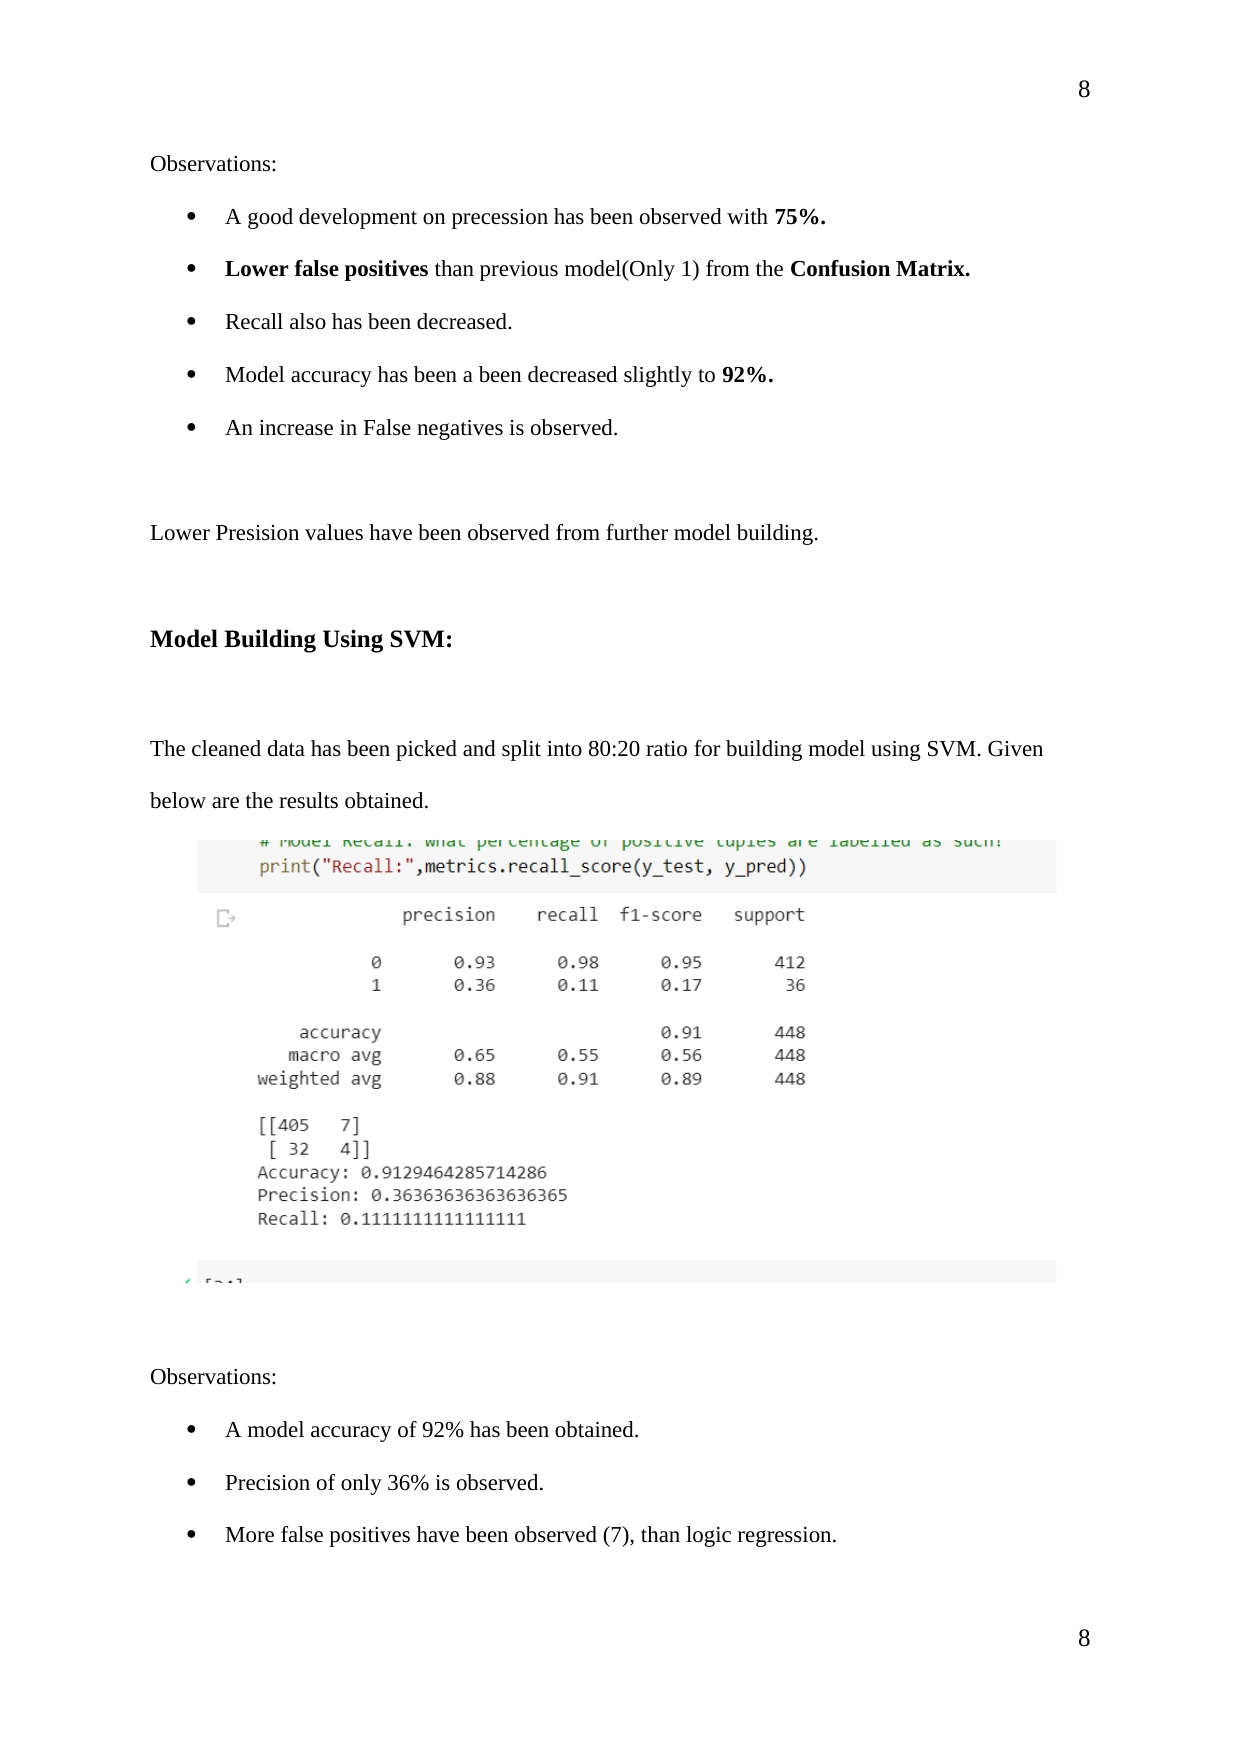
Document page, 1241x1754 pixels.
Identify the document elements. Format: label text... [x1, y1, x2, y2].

list Model accuracy has been a been decreased slightly to 92%. [187, 361, 1090, 387]
list A model accuracy of 92% has been obtained. [187, 1416, 1090, 1442]
text Observations: [150, 1363, 1090, 1389]
text Model Building Using SVM: [150, 624, 1090, 653]
text Observations: [150, 150, 1090, 176]
list An increase in False negatives is observed. [187, 413, 1090, 440]
text The cleaned data has been picked and split into 80:20 ratio for building model using SVM. Given below are the results obtained. [150, 734, 1090, 814]
list Recall also has been decreased. [187, 308, 1090, 334]
text Lower Presision values have been observed from further model building. [150, 519, 1090, 545]
list More false positives have been observed (7), than logic regression. [187, 1521, 1090, 1548]
list Lower false positives than previous model(Only 1) from the Confusion Matrix. [187, 255, 1090, 282]
picture [183, 840, 1057, 1283]
list A good development on precession has been observed with 75%. [187, 203, 1090, 229]
list Precision of only 36% is observed. [187, 1469, 1090, 1495]
